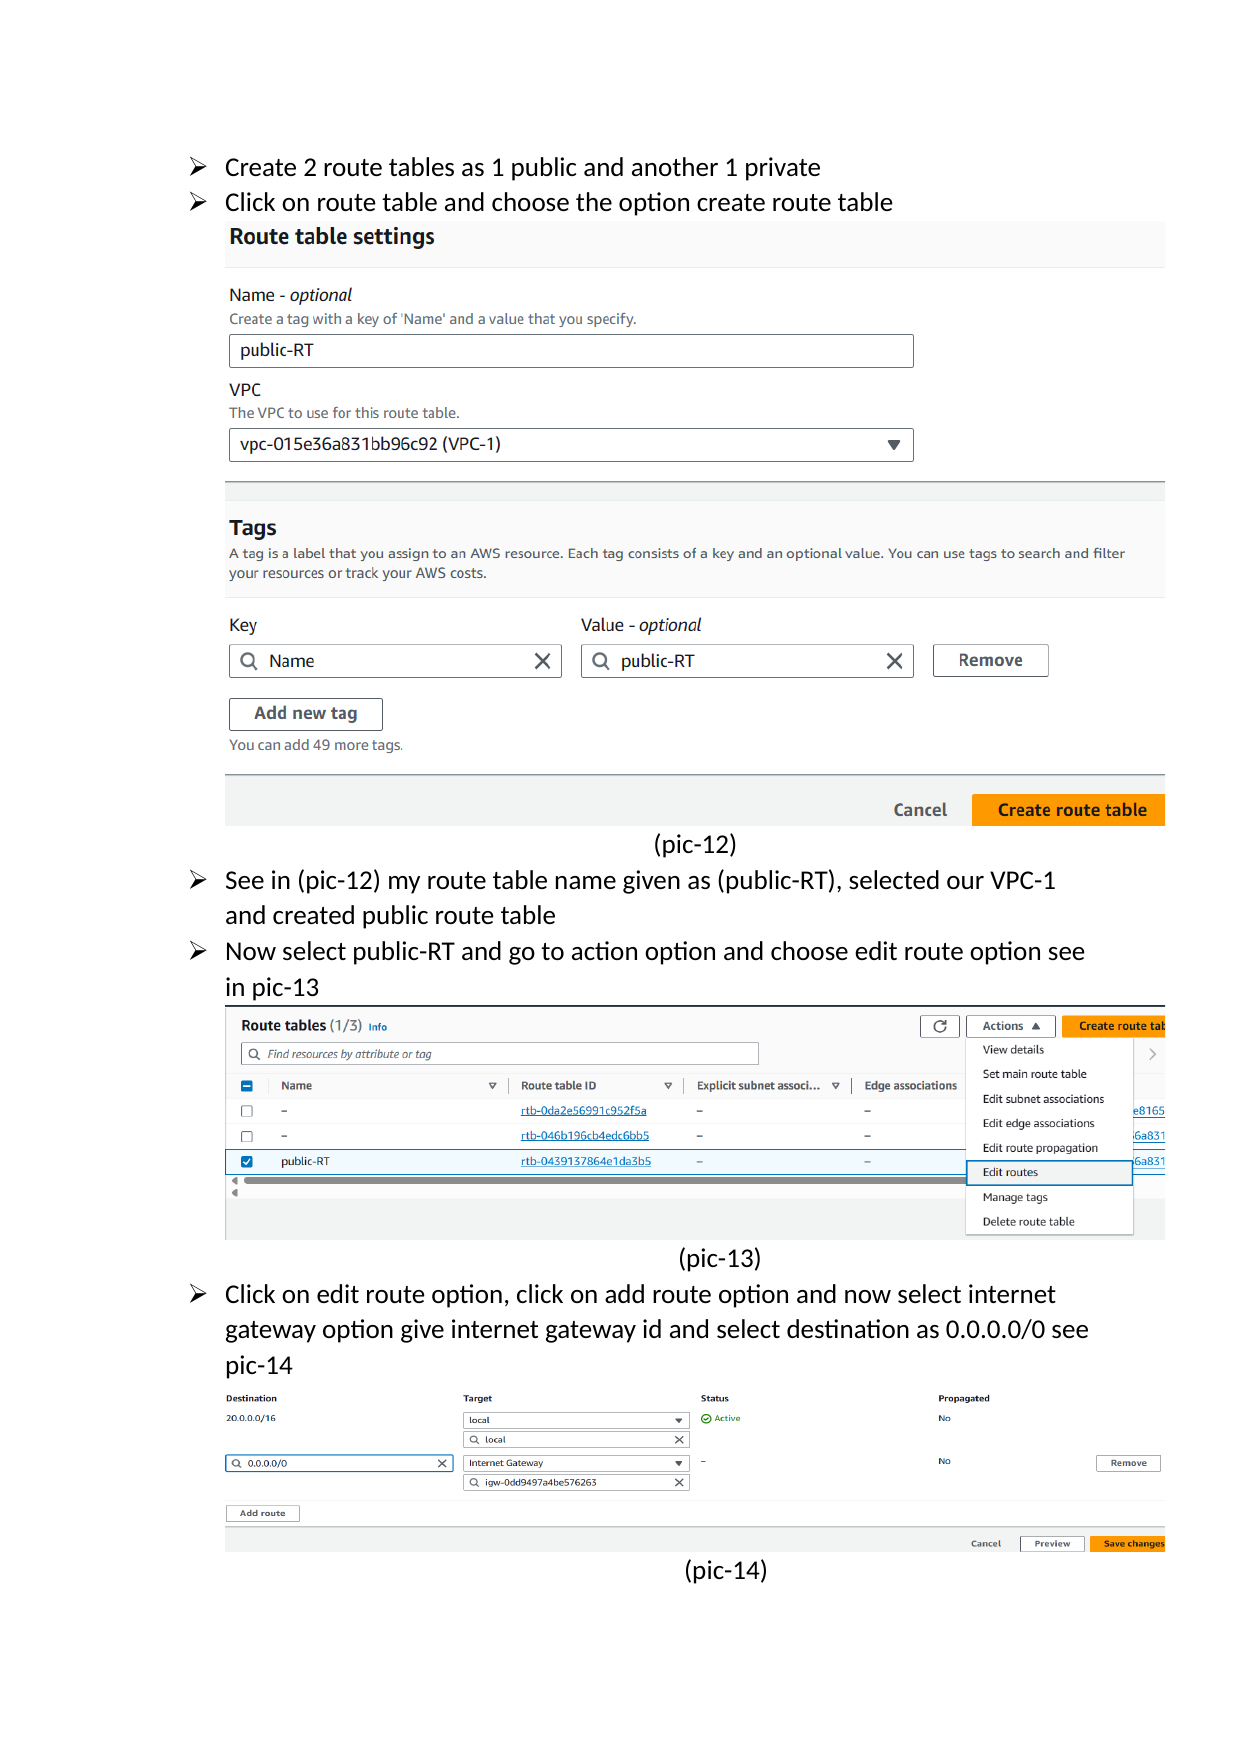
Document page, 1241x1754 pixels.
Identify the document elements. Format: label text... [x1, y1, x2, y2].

list Click on edit route option, click on add route option and now select internet gateway option give internet gateway id and select destination as 0.0.0.0/0 see pic-14 [187, 1277, 1090, 1381]
list Now select public-RT and go to action option and choose edit route option see in pic-13 [187, 934, 1090, 1003]
list (pic-13) [225, 1241, 1090, 1274]
list See in (pic-12) my route table name given as (public-RT), selected our VPC-1 and created public route table [187, 863, 1090, 932]
list (pic-14) [225, 1553, 1090, 1587]
picture [225, 1383, 1166, 1552]
list (pic-12) [225, 827, 1090, 860]
picture [225, 221, 1166, 826]
list Create 2 route tables as 1 public and another 1 private [187, 150, 1090, 183]
list Click on route table and choose the option create route table [187, 186, 1090, 219]
picture [225, 1005, 1166, 1240]
